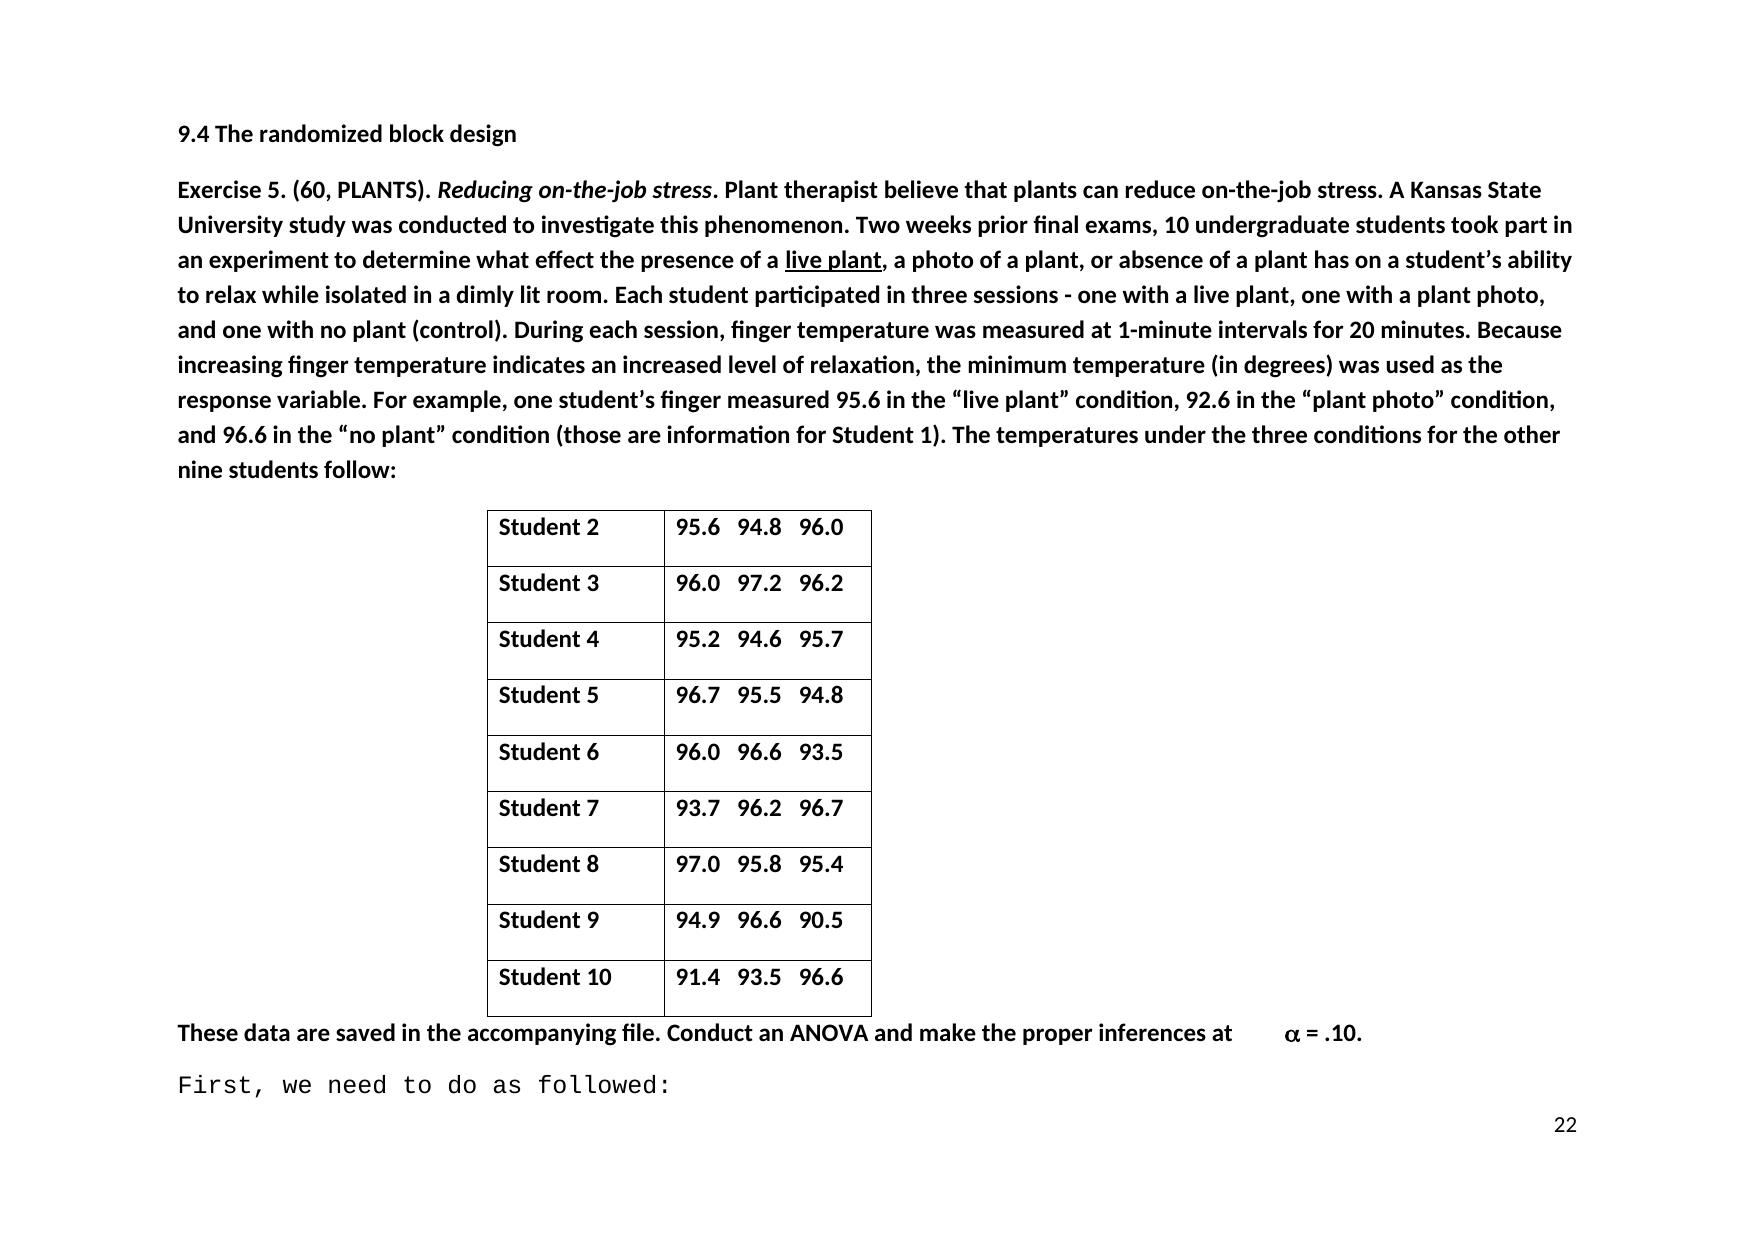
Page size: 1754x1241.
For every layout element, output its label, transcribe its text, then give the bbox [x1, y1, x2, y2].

table_cell Student 8 [488, 848, 664, 903]
table_cell 96.0 96.6 93.5 [665, 736, 871, 791]
text 9.4 The randomized block design [177, 118, 1577, 149]
table_cell 97.0 95.8 95.4 [665, 848, 871, 903]
table_header 95.6 94.8 96.0 [665, 511, 871, 566]
table_cell 94.9 96.6 90.5 [665, 905, 871, 960]
table_cell 93.7 96.2 96.7 [665, 792, 871, 847]
text These data are saved in the accompanying file. Conduct an ANOVA and make the proper inferences at = .10. [177, 1017, 1577, 1048]
table_cell 91.4 93.5 96.6 [665, 961, 871, 1016]
table_cell 96.0 97.2 96.2 [665, 567, 871, 622]
table_header Student 2 [488, 511, 664, 566]
table_cell 96.7 95.5 94.8 [665, 680, 871, 735]
text First, we need to do as followed: [177, 1073, 1577, 1101]
table_cell 95.2 94.6 95.7 [665, 623, 871, 678]
table_cell Student 9 [488, 905, 664, 960]
text Exercise 5. (60, PLANTS). Reducing on-the-job stress. Plant therapist believe that plants can reduce on-the-job stress. A Kansas State University study was conducted to investigate this phenomenon. Two weeks prior final exams, 10 undergraduate students took part in an experiment to determine what effect the presence of a live plant, a photo of a plant, or absence of a plant has on a student’s ability to relax while isolated in a dimly lit room. Each student participated in three sessions - one with a live plant, one with a plant photo, and one with no plant (control). During each session, finger temperature was measured at 1-minute intervals for 20 minutes. Because increasing finger temperature indicates an increased level of relaxation, the minimum temperature (in degrees) was used as the response variable. For example, one student’s finger measured 95.6 in the “live plant” condition, 92.6 in the “plant photo” condition, and 96.6 in the “no plant” condition (those are information for Student 1). The temperatures under the three conditions for the other nine students follow: [177, 174, 1577, 484]
table_cell Student 3 [488, 567, 664, 622]
table_cell Student 7 [488, 792, 664, 847]
table_cell Student 6 [488, 736, 664, 791]
table_cell Student 4 [488, 623, 664, 678]
table_cell Student 10 [488, 961, 664, 1016]
table_cell Student 5 [488, 680, 664, 735]
